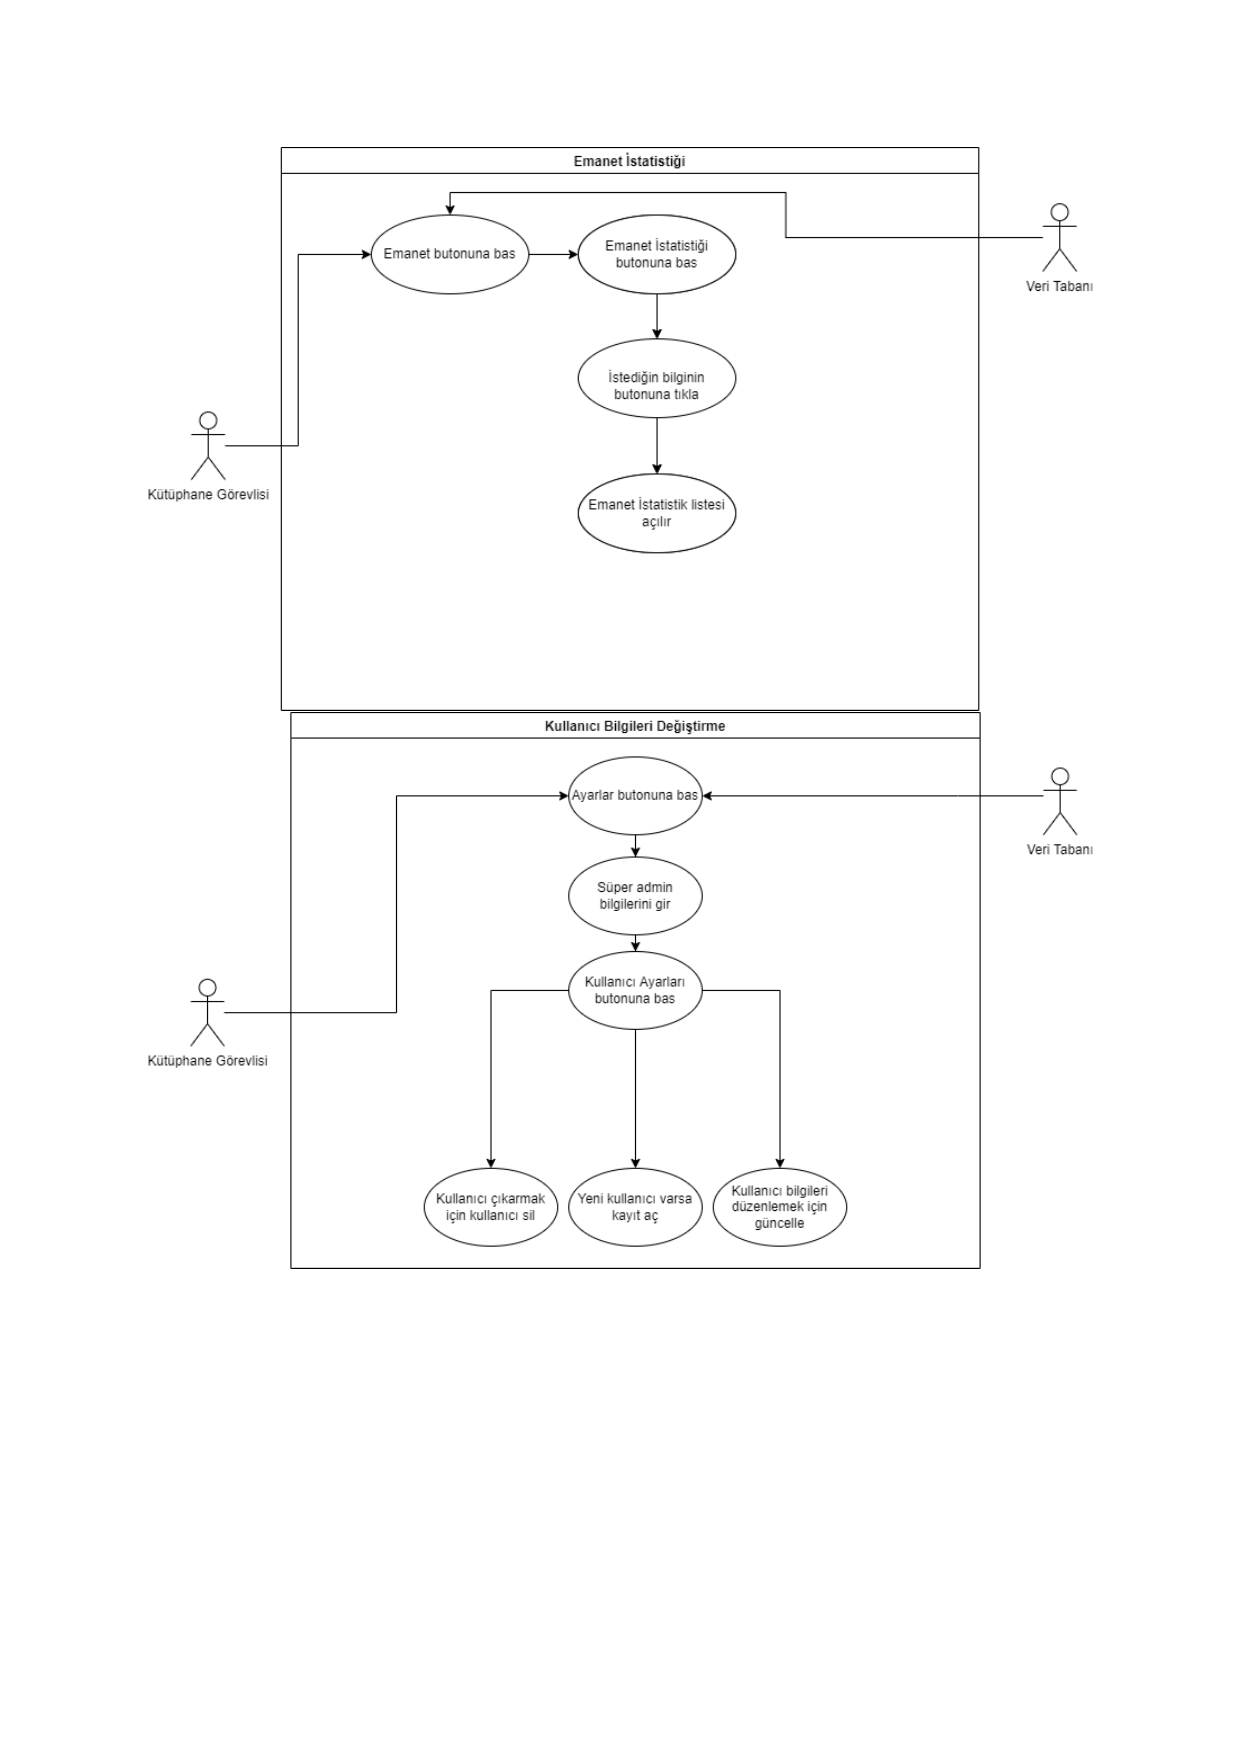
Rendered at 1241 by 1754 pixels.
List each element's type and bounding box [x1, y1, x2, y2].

picture [147, 147, 1093, 711]
picture [147, 712, 1093, 1269]
